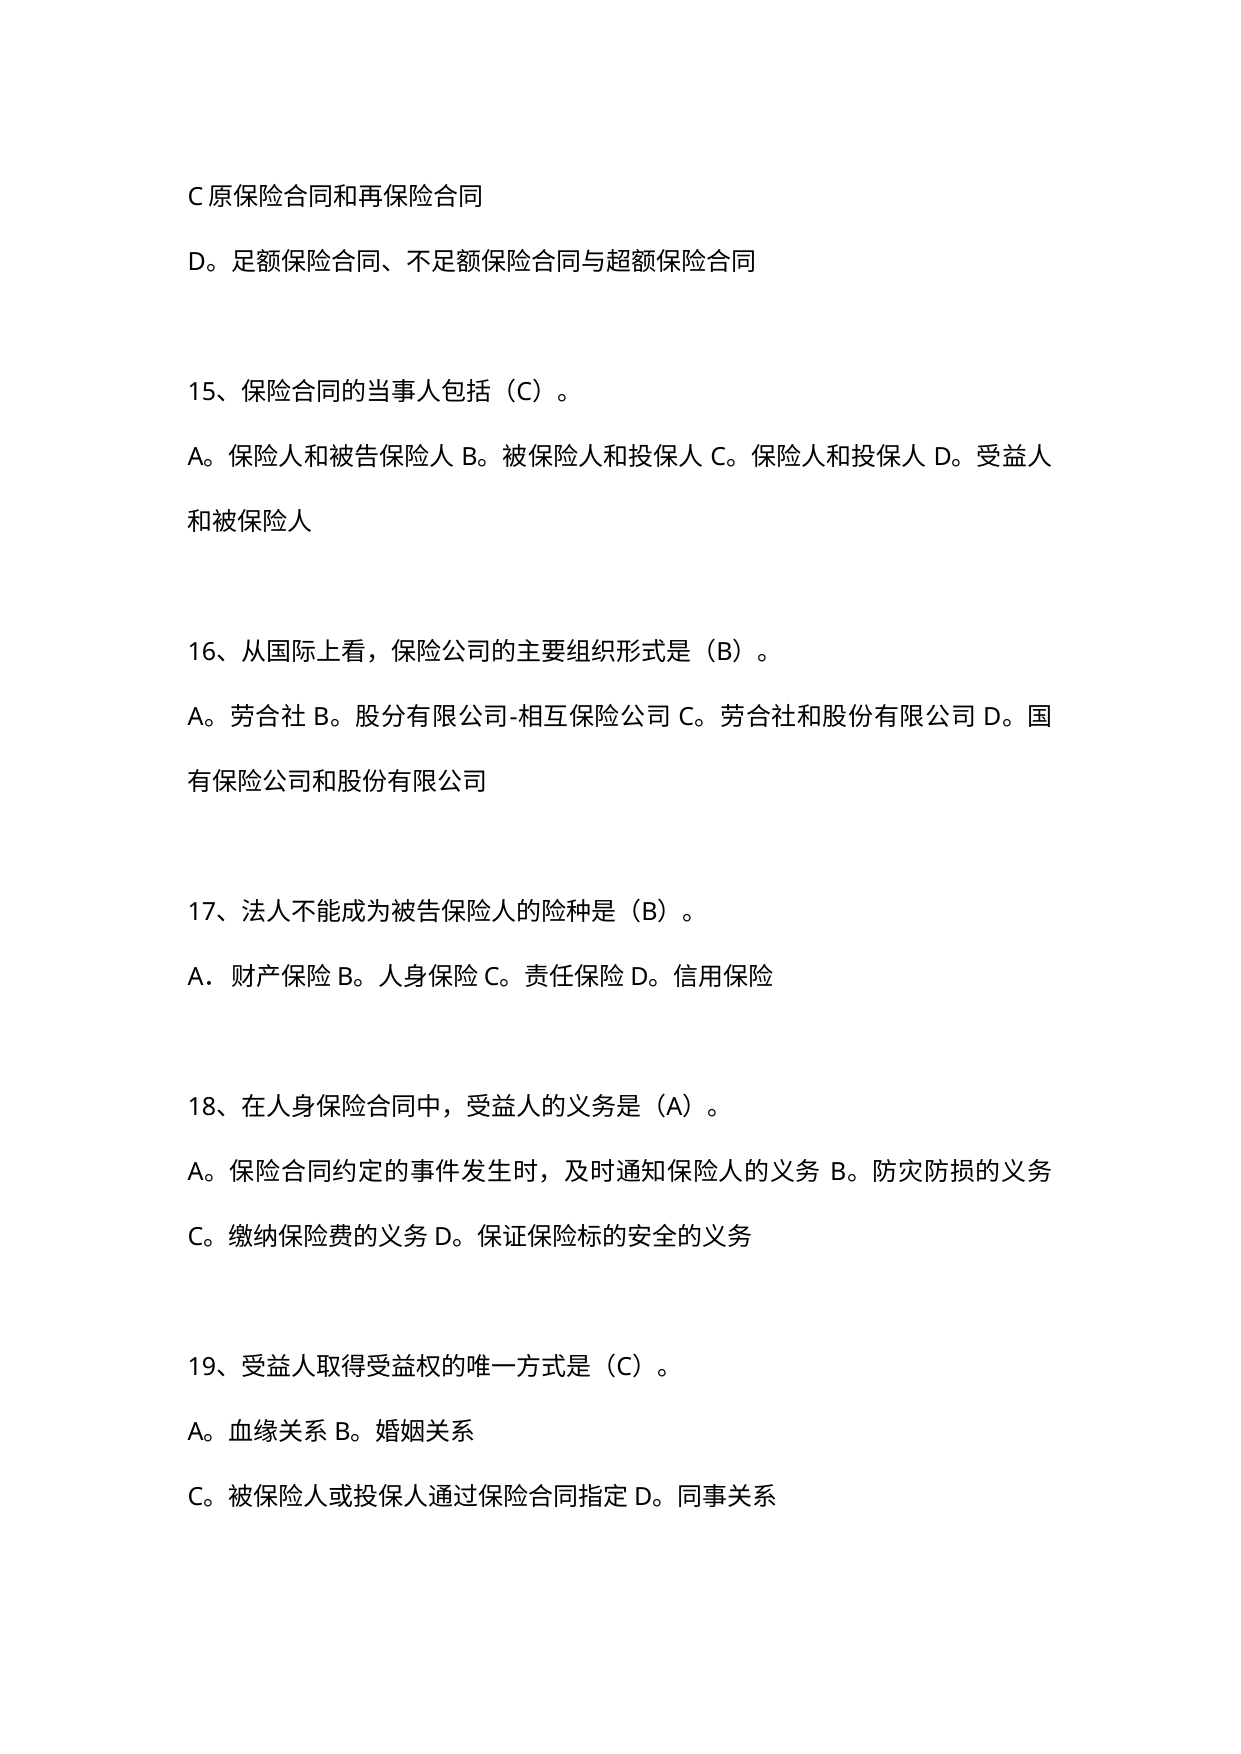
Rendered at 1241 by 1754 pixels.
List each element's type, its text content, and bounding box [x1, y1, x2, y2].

text 17、法人不能成为被告保险人的险种是（B）。 [187, 877, 1053, 942]
text A。劳合社 B。股分有限公司-相互保险公司 C。劳合社和股份有限公司 D。国有保险公司和股份有限公司 [187, 682, 1053, 812]
text A。保险人和被告保险人 B。被保险人和投保人 C。保险人和投保人 D。受益人和被保险人 [187, 422, 1053, 552]
text 18、在人身保险合同中，受益人的义务是（A）。 [187, 1072, 1053, 1137]
text 16、从国际上看，保险公司的主要组织形式是（B）。 [187, 617, 1053, 682]
text D。足额保险合同、不足额保险合同与超额保险合同 [187, 227, 1053, 292]
text C。被保险人或投保人通过保险合同指定 D。同事关系 [187, 1462, 1053, 1527]
text 15、保险合同的当事人包括（C）。 [187, 357, 1053, 422]
text 19、受益人取得受益权的唯一方式是（C）。 [187, 1332, 1053, 1397]
text C原保险合同和再保险合同 [187, 162, 1053, 227]
text A。保险合同约定的事件发生时，及时通知保险人的义务 B。防灾防损的义务 C。缴纳保险费的义务 D。保证保险标的安全的义务 [187, 1137, 1053, 1267]
text A。血缘关系 B。婚姻关系 [187, 1397, 1053, 1462]
list 财产保险 B。人身保险 C。责任保险 D。信用保险 [187, 942, 1053, 1007]
